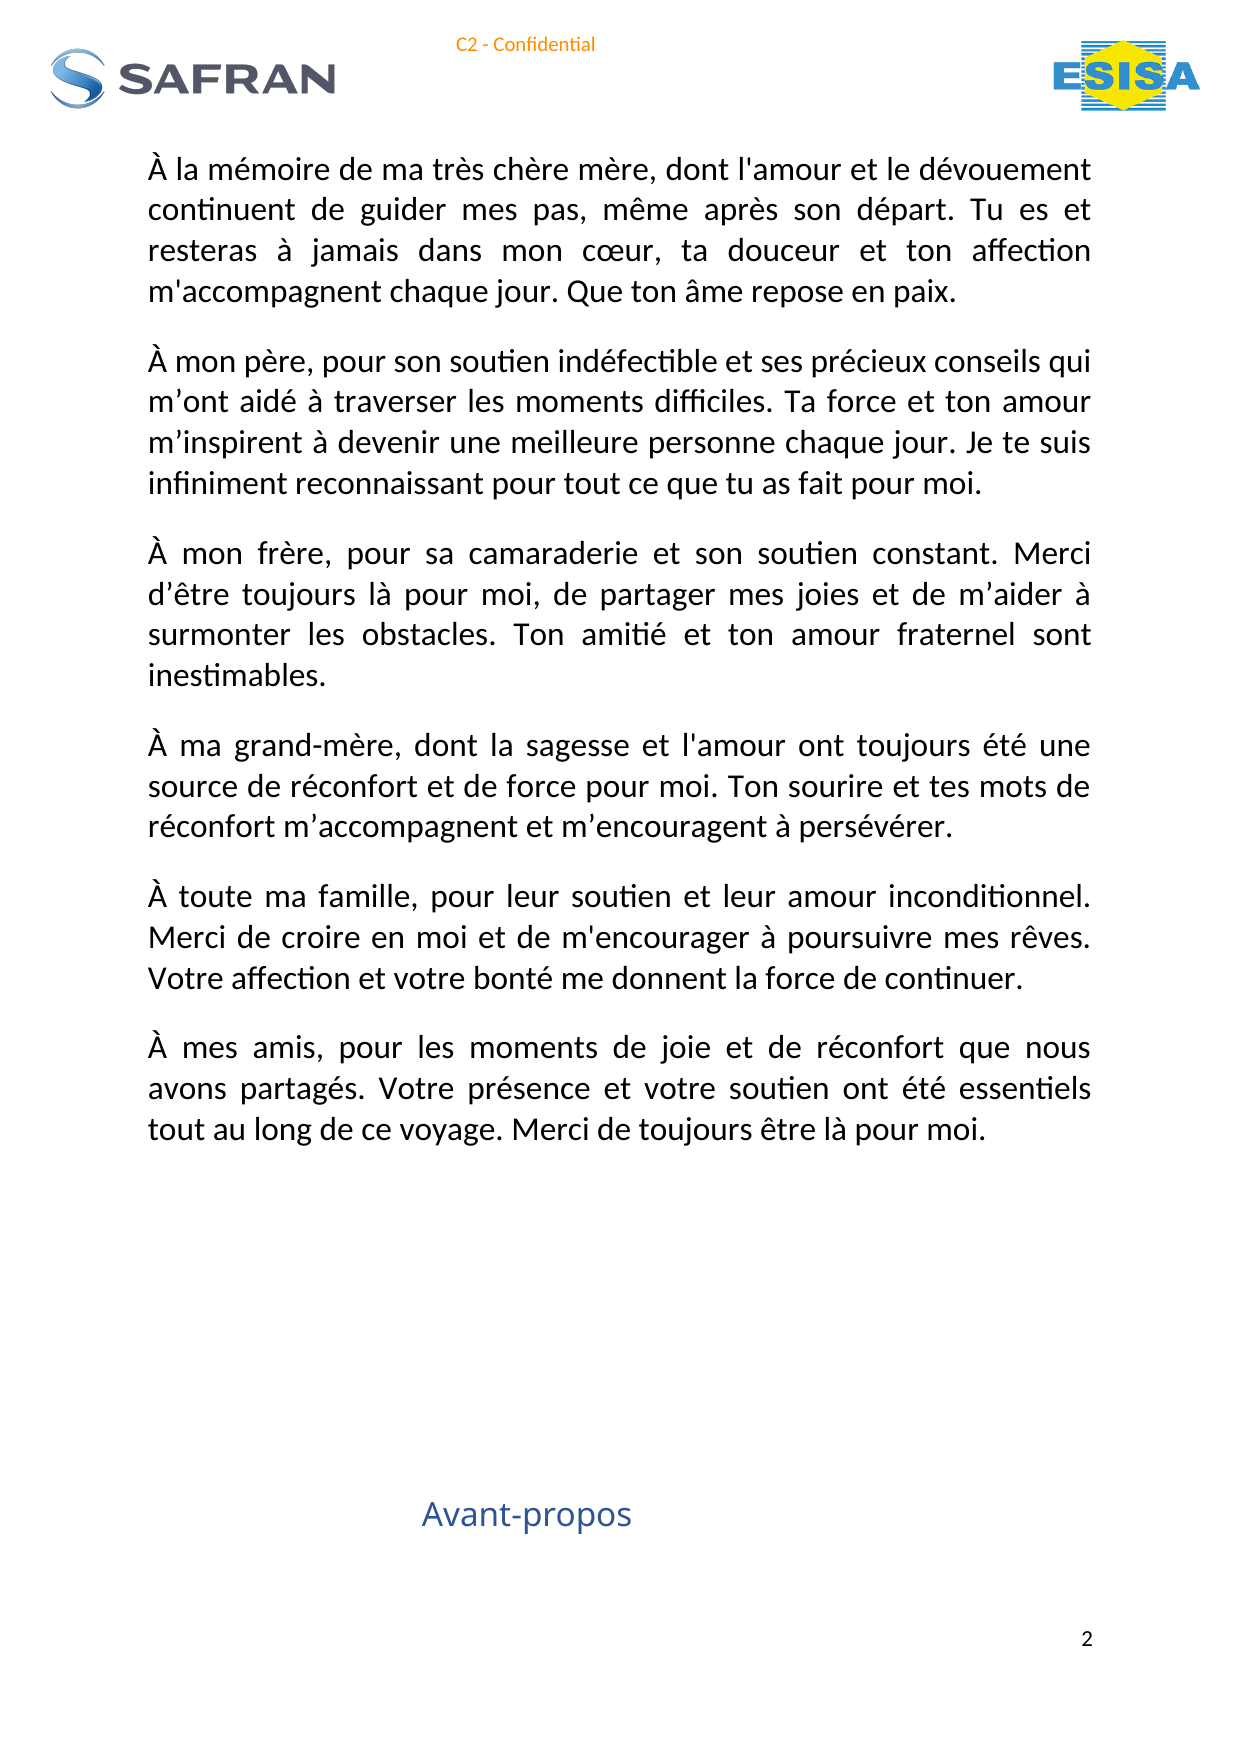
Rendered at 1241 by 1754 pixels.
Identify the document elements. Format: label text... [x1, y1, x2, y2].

text À mon père, pour son soutien indéfectible et ses précieux conseils qui m’ont aidé à traverser les moments difficiles. Ta force et ton amour m’inspirent à devenir une meilleure personne chaque jour. Je te suis infiniment reconnaissant pour tout ce que tu as fait pour moi. [148, 340, 1093, 503]
text À toute ma famille, pour leur soutien et leur amour inconditionnel. Merci de croire en moi et de m'encourager à poursuivre mes rêves. Votre affection et votre bonté me donnent la force de continuer. [148, 875, 1093, 997]
picture [1050, 9, 1206, 148]
text À ma grand-mère, dont la sagesse et l'amour ont toujours été une source de réconfort et de force pour moi. Ton sourire et tes mots de réconfort m’accompagnent et m’encouragent à persévérer. [148, 724, 1093, 846]
text À mes amis, pour les moments de joie et de réconfort que nous avons partagés. Votre présence et votre soutien ont été essentiels tout au long de ce voyage. Merci de toujours être là pour moi. [148, 1027, 1093, 1149]
text À la mémoire de ma très chère mère, dont l'amour et le dévouement continuent de guider mes pas, même après son départ. Tu es et resteras à jamais dans mon cœur, ta douceur et ton affection m'accompagnent chaque jour. Que ton âme repose en paix. [148, 148, 1093, 311]
picture [22, 20, 363, 137]
list Avant-propos [223, 1491, 1093, 1536]
text À mon frère, pour sa camaraderie et son soutien constant. Merci d’être toujours là pour moi, de partager mes joies et de m’aider à surmonter les obstacles. Ton amitié et ton amour fraternel sont inestimables. [148, 532, 1093, 695]
